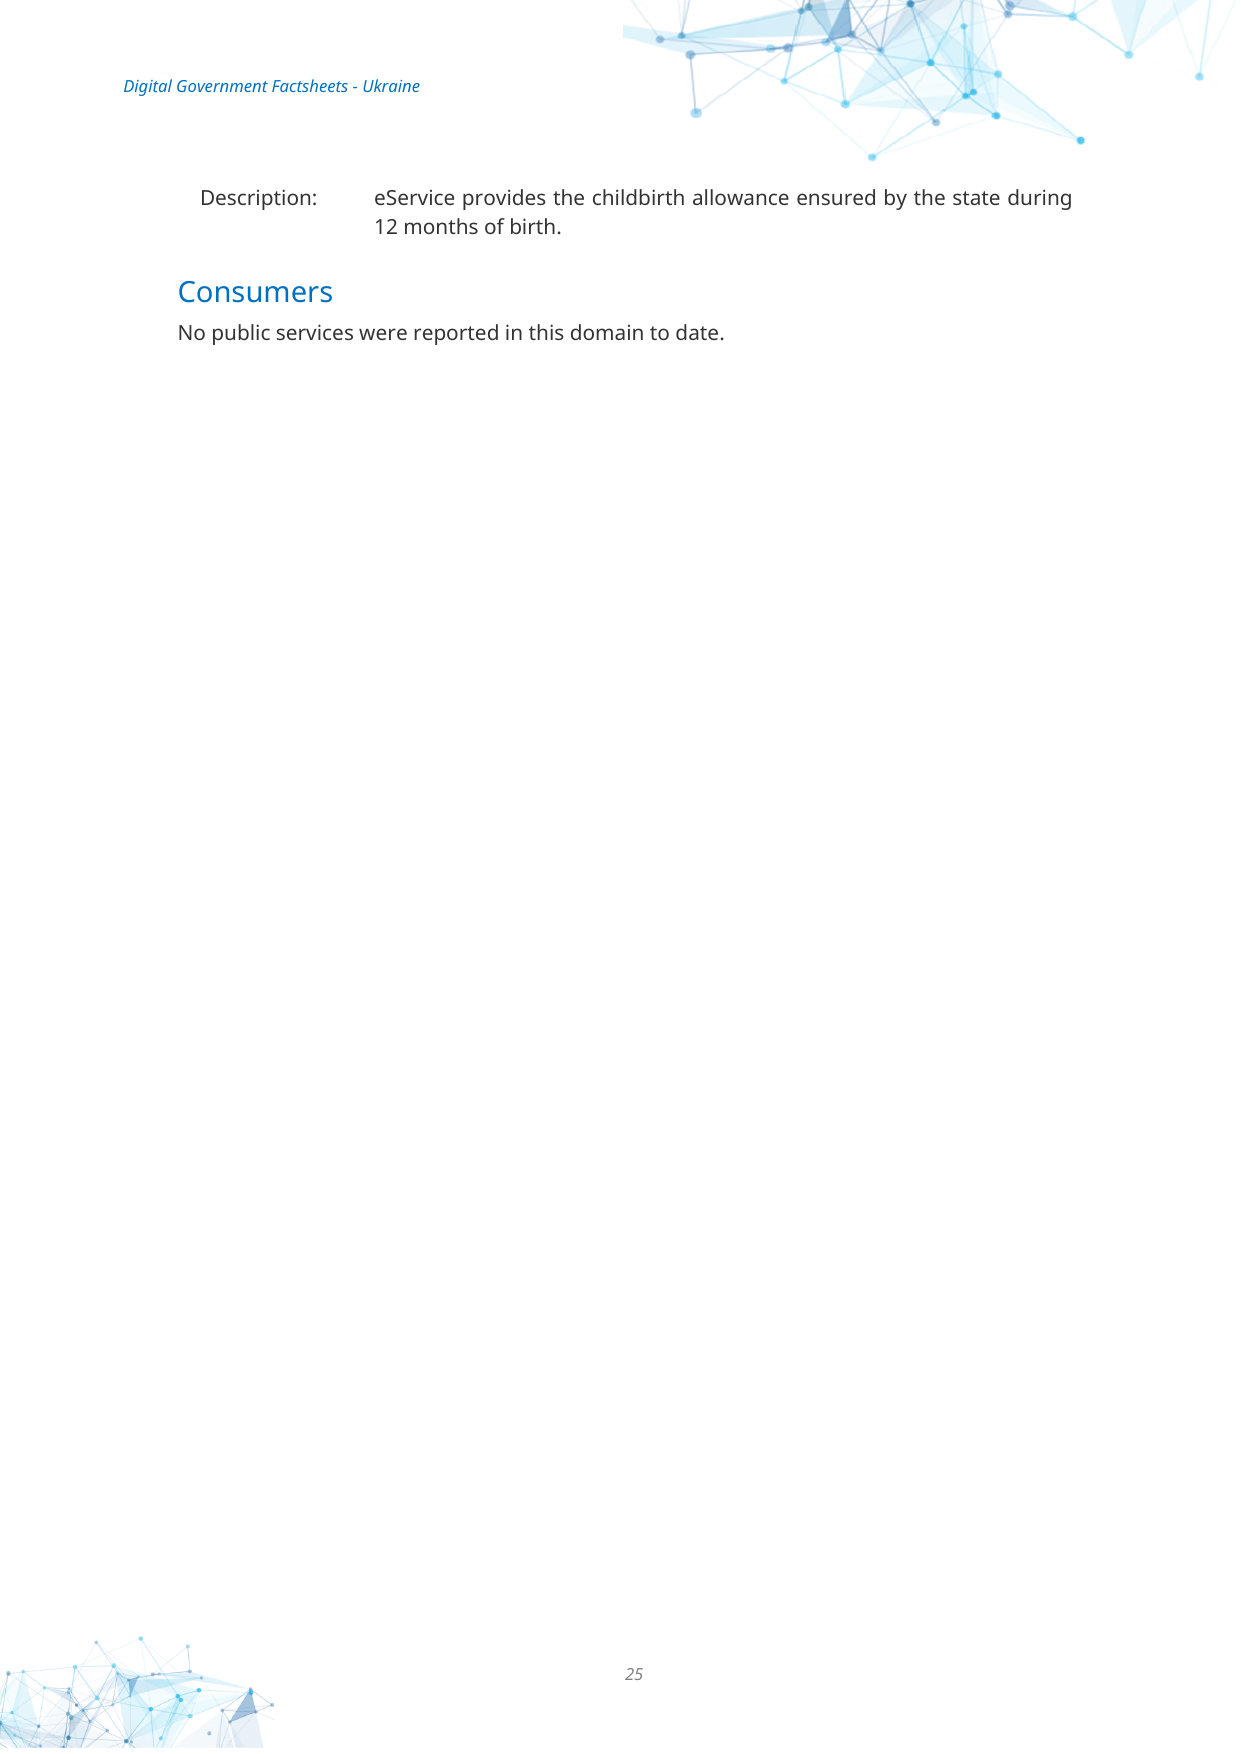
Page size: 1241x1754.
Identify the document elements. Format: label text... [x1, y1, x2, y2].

table_cell Description: [189, 177, 363, 247]
table_cell eService provides the childbirth allowance ensured by the state during 12 months of birth. [363, 177, 1085, 247]
text No public services were reported in this domain to date. [177, 318, 1092, 346]
subtitle Consumers [177, 272, 1092, 311]
